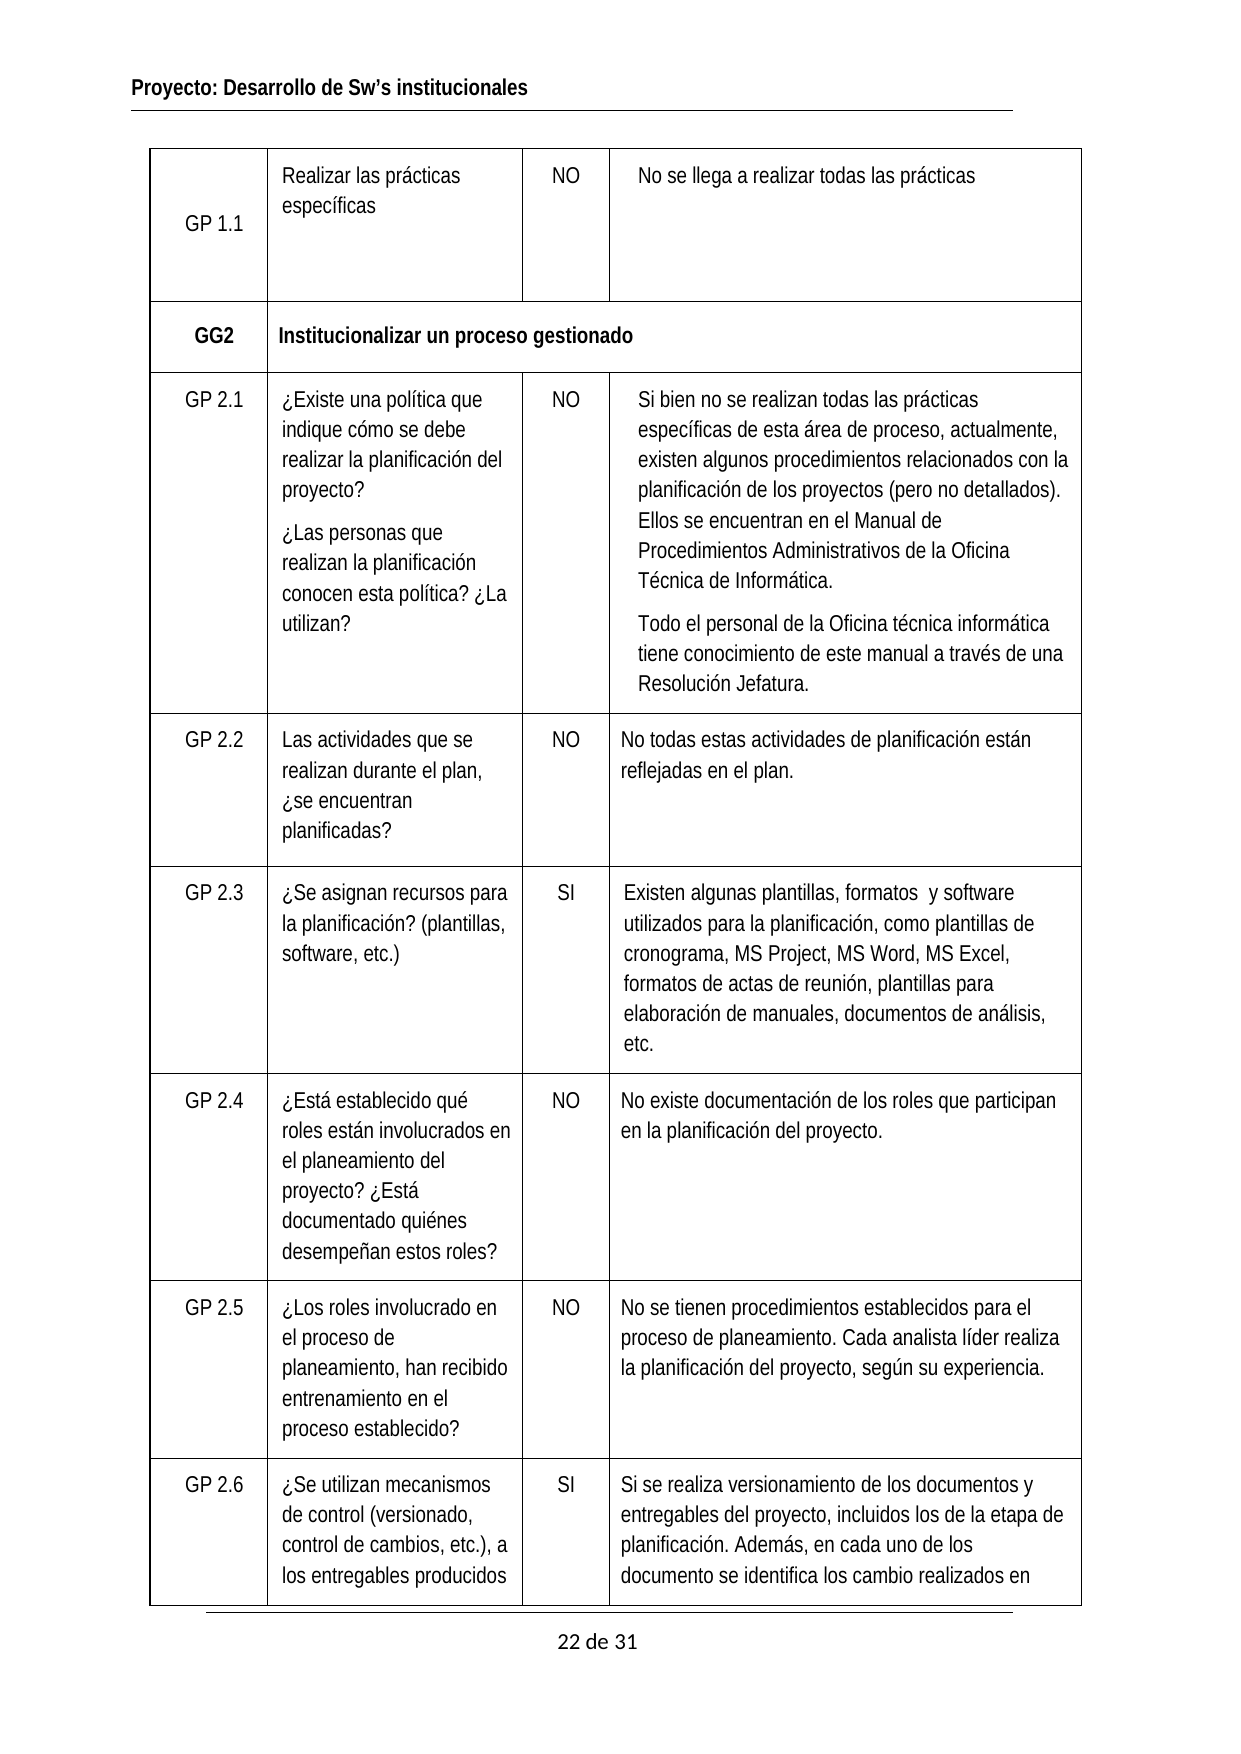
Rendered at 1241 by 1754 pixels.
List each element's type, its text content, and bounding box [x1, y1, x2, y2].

table_cell GG2 [151, 302, 267, 372]
table_cell No todas estas actividades de planificación están reflejadas en el plan. [610, 714, 1081, 866]
table_cell No se tienen procedimientos establecidos para el proceso de planeamiento. Cada analista líder realiza la planificación del proyecto, según su experiencia. [610, 1281, 1081, 1457]
table_cell NO [523, 373, 609, 713]
table_cell Realizar las prácticas específicas [268, 149, 522, 301]
table_cell NO [523, 714, 609, 866]
table_cell GP 2.3 [151, 867, 267, 1073]
table_cell NO [523, 1074, 609, 1280]
table_cell NO [523, 149, 609, 301]
table_cell ¿Se utilizan mecanismos de control (versionado, control de cambios, etc.), a los entregables producidos durante el planeamiento? [268, 1459, 522, 1605]
table_cell Si bien no se realizan todas las prácticas específicas de esta área de proceso, actualmente, existen algunos procedimientos relacionados con la planificación de los proyectos (pero no detallados). Ellos se encuentran en el Manual de Procedimientos Administrativos de la Oficina Técnica de Informática. Todo el personal de la Oficina técnica informática tiene conocimiento de este manual a través de una Resolución Jefatura. [610, 373, 1081, 713]
table_cell GP 2.6 [151, 1459, 267, 1605]
table_cell NO [523, 1281, 609, 1457]
table_cell SI [523, 1459, 609, 1605]
table_cell GP 2.5 [151, 1281, 267, 1457]
table_cell GP 1.1 [151, 149, 267, 301]
table_cell Institucionalizar un proceso gestionado [268, 302, 1081, 372]
table_cell ¿Está establecido qué roles están involucrados en el planeamiento del proyecto? ¿Está documentado quiénes desempeñan estos roles? [268, 1074, 522, 1280]
table_cell Existen algunas plantillas, formatos y software utilizados para la planificación, como plantillas de cronograma, MS Project, MS Word, MS Excel, formatos de actas de reunión, plantillas para elaboración de manuales, documentos de análisis, etc. [610, 867, 1081, 1073]
table_cell ¿Se asignan recursos para la planificación? (plantillas, software, etc.) [268, 867, 522, 1073]
table_cell No se llega a realizar todas las prácticas [610, 149, 1081, 301]
table_cell No existe documentación de los roles que participan en la planificación del proyecto. [610, 1074, 1081, 1280]
table_cell ¿Los roles involucrado en el proceso de planeamiento, han recibido entrenamiento en el proceso establecido? [268, 1281, 522, 1457]
table_cell Las actividades que se realizan durante el plan, ¿se encuentran planificadas? [268, 714, 522, 866]
table_cell GP 2.4 [151, 1074, 267, 1280]
table_cell GP 2.1 [151, 373, 267, 713]
table_cell SI [523, 867, 609, 1073]
table_cell GP 2.2 [151, 714, 267, 866]
table_cell ¿Existe una política que indique cómo se debe realizar la planificación del proyecto? ¿Las personas que realizan la planificación conocen esta política? ¿La utilizan? [268, 373, 522, 713]
